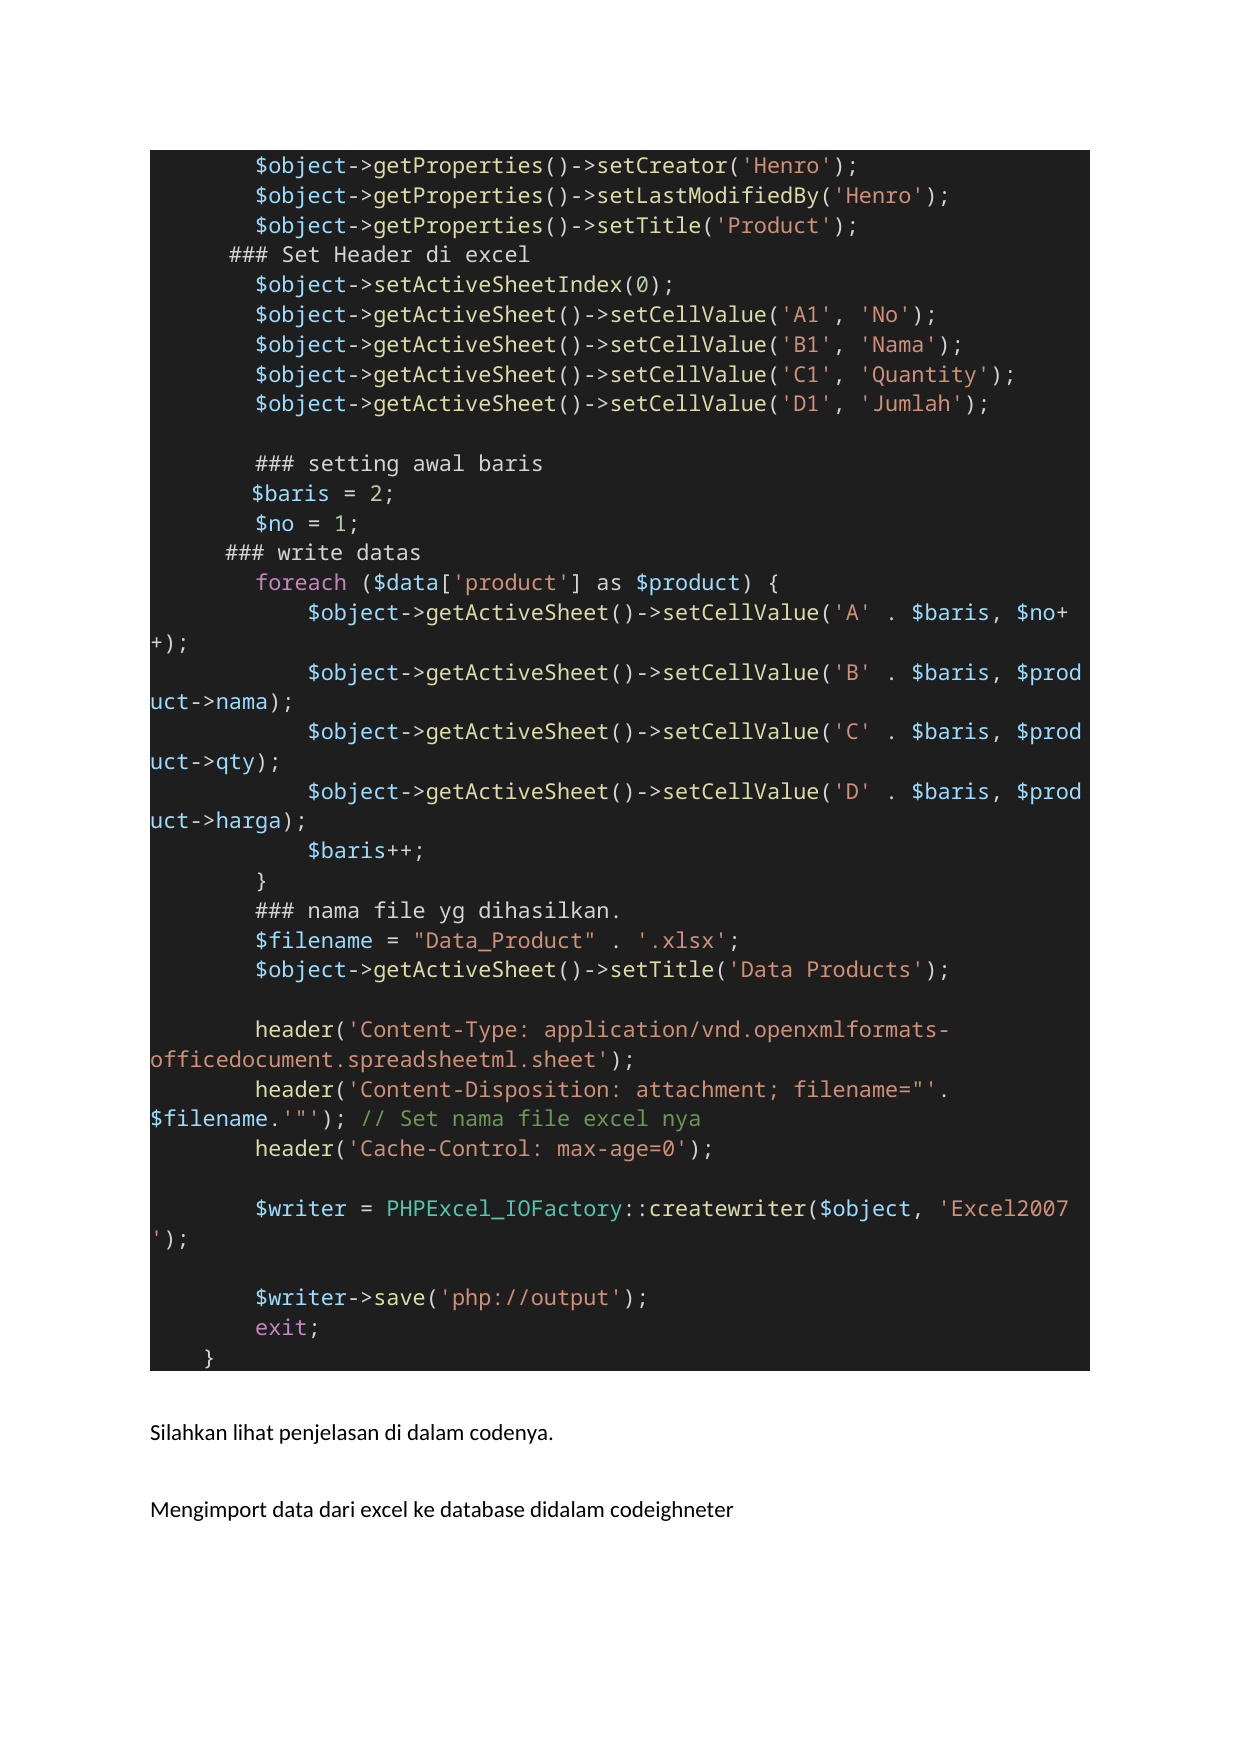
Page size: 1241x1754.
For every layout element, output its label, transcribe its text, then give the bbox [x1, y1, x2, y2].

text exit; [150, 1312, 1090, 1342]
text $baris = 2; [150, 478, 1090, 507]
text $object->getActiveSheet()->setTitle('Data Products'); [150, 954, 1090, 984]
text $object->getActiveSheet()->setCellValue('D1', 'Jumlah'); [150, 388, 1090, 418]
text foreach ($data['product'] as $product) { [150, 567, 1090, 597]
text Silahkan lihat penjelasan di dalam codenya. [150, 1418, 1090, 1446]
text ### Set Header di excel [150, 239, 1090, 269]
text ### nama file yg dihasilkan. [150, 895, 1090, 924]
text $object->getProperties()->setTitle('Product'); [150, 209, 1090, 239]
text ### setting awal baris [150, 448, 1090, 478]
text $baris++; [150, 835, 1090, 865]
text header('Content-Type: application/vnd.openxmlformats-officedocument.spreadsheetml.sheet'); [150, 1014, 1090, 1073]
text ### write datas [150, 537, 1090, 567]
text header('Cache-Control: max-age=0'); [150, 1133, 1090, 1163]
text } [150, 865, 1090, 895]
text header('Content-Disposition: attachment; filename="'.$filename.'"'); // Set nama file excel nya [150, 1073, 1090, 1133]
text $writer = PHPExcel_IOFactory::createwriter($object, 'Excel2007'); [150, 1193, 1090, 1252]
text } [150, 1342, 1090, 1371]
text $object->getActiveSheet()->setCellValue('C1', 'Quantity'); [150, 358, 1090, 388]
text $writer->save('php://output'); [150, 1282, 1090, 1312]
text $no = 1; [150, 507, 1090, 537]
text $object->getActiveSheet()->setCellValue('B1', 'Nama'); [150, 329, 1090, 358]
text $object->getActiveSheet()->setCellValue('D' . $baris, $product->harga); [150, 776, 1090, 835]
text $object->getActiveSheet()->setCellValue('A1', 'No'); [150, 299, 1090, 329]
text Mengimport data dari excel ke database didalam codeighneter [150, 1465, 1090, 1523]
text $filename = "Data_Product" . '.xlsx'; [150, 924, 1090, 954]
text $object->setActiveSheetIndex(0); [150, 269, 1090, 299]
text $object->getActiveSheet()->setCellValue('A' . $baris, $no++); [150, 597, 1090, 656]
text $object->getProperties()->setLastModifiedBy('Henro'); [150, 180, 1090, 209]
text $object->getProperties()->setCreator('Henro'); [150, 150, 1090, 180]
text $object->getActiveSheet()->setCellValue('B' . $baris, $product->nama); [150, 656, 1090, 716]
text $object->getActiveSheet()->setCellValue('C' . $baris, $product->qty); [150, 716, 1090, 776]
